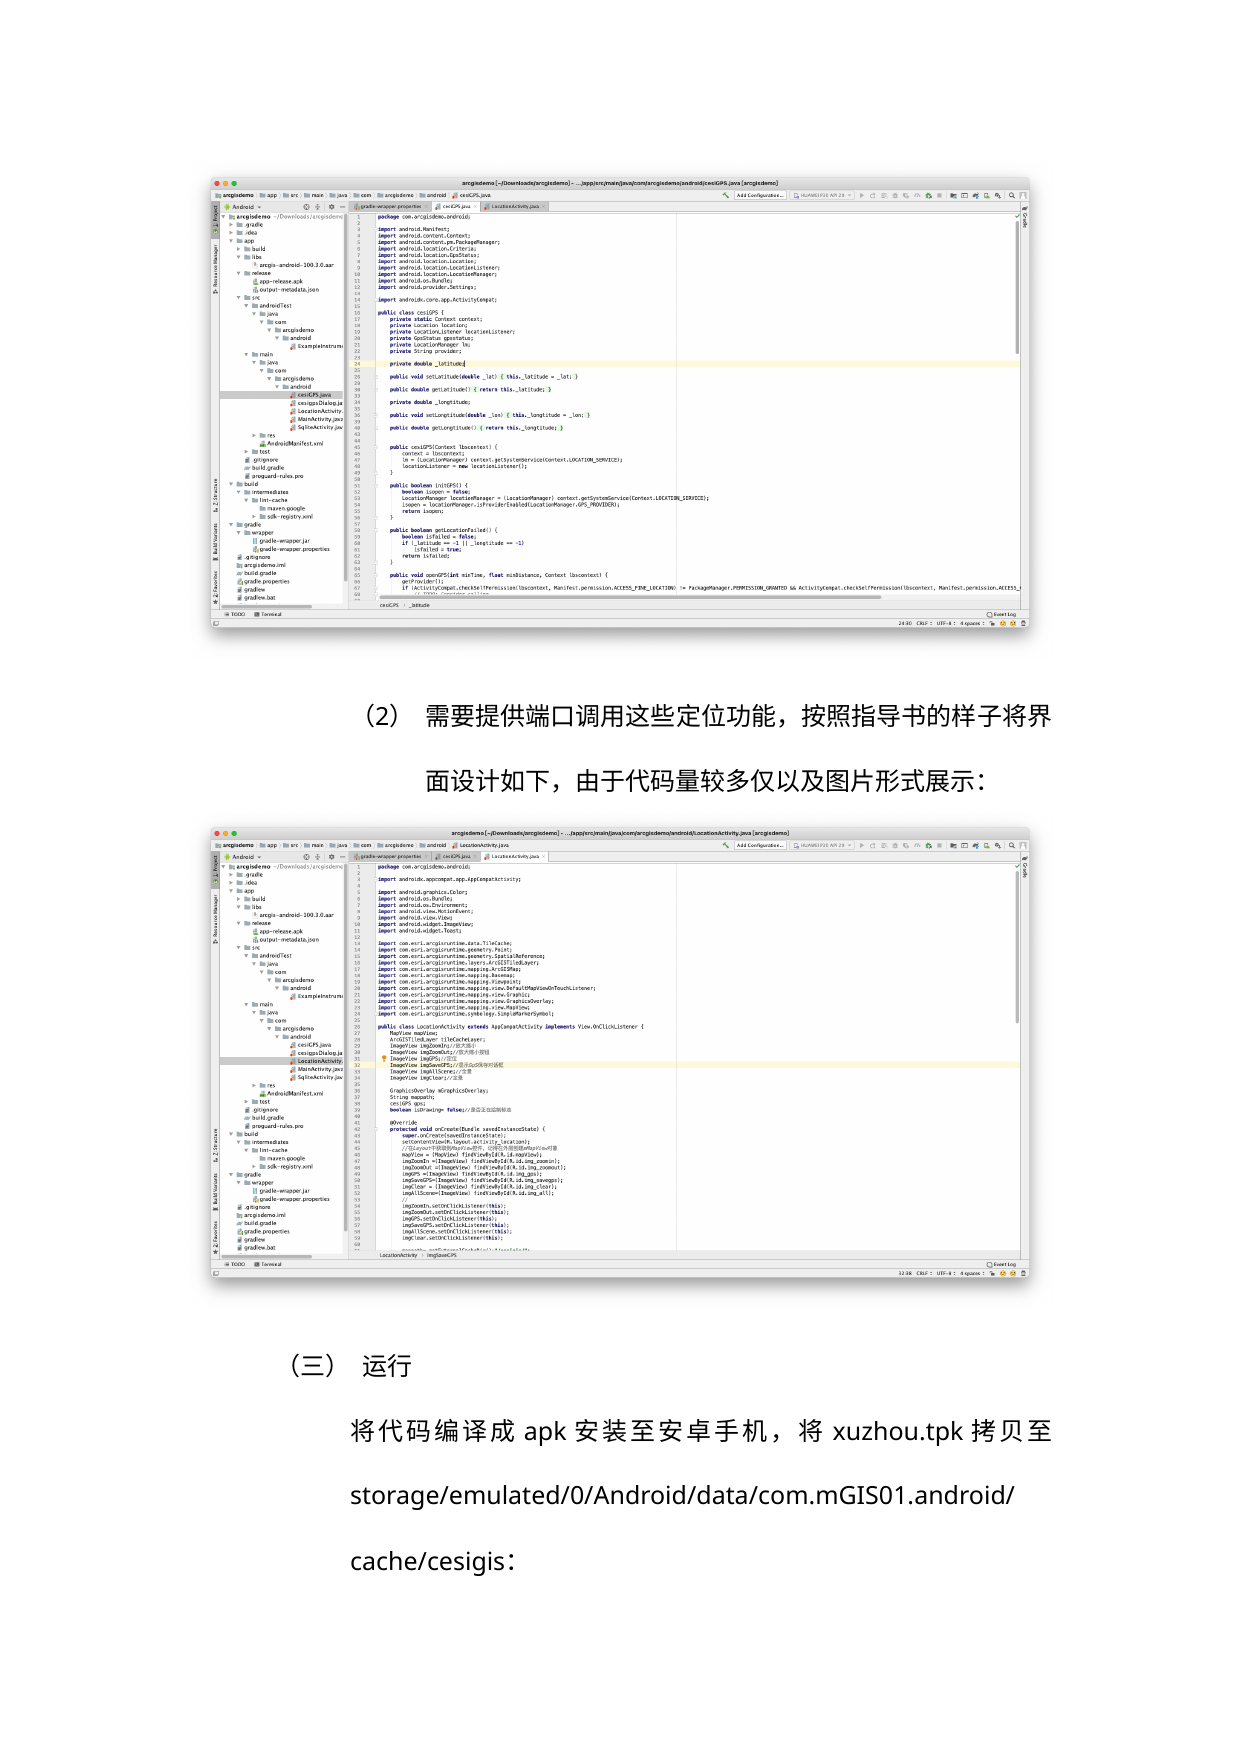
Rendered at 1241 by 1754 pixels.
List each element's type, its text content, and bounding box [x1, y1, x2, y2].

picture [187, 162, 1053, 659]
list 需要提供端口调用这些定位功能，按照指导书的样子将界面设计如下，由于代码量较多仅以及图片形式展示： [350, 682, 1053, 812]
list 运行 [275, 1332, 1053, 1397]
picture [187, 812, 1053, 1309]
list 将代码编译成apk安装至安卓手机，将xuzhou.tpk拷贝至storage/emulated/0/Android/data/com.mGIS01.android/cache/cesigis： [350, 1397, 1053, 1592]
